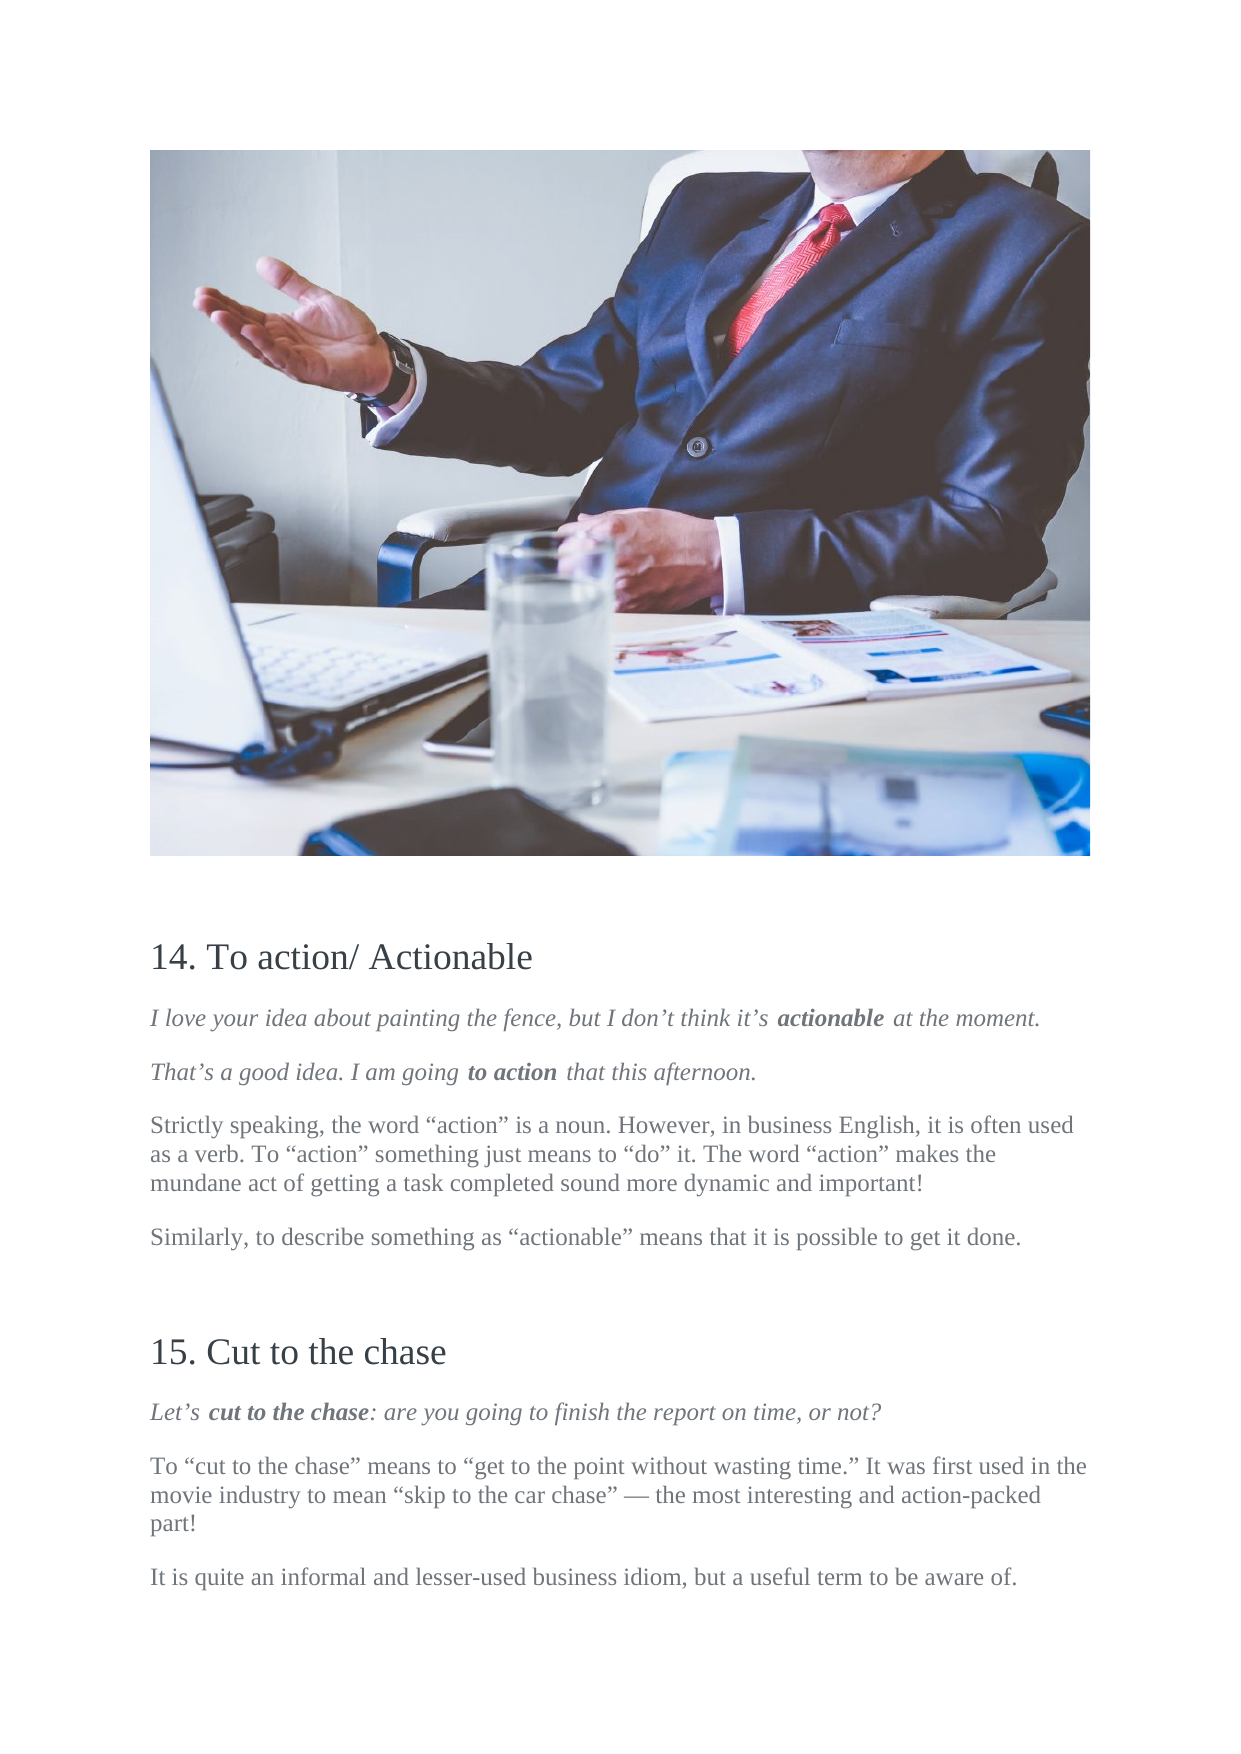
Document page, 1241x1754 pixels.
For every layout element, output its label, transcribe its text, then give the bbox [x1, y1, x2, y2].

text To “cut to the chase” means to “get to the point without wasting time.” It was first used in the movie industry to mean “skip to the car chase” — the most interesting and action-packed part! [150, 1451, 1090, 1537]
text Strictly speaking, the word “action” is a noun. However, in business English, it is often used as a verb. To “action” something just means to “do” it. The word “action” makes the mundane act of getting a task completed sound more dynamic and important! [150, 1110, 1090, 1197]
text It is quite an informal and lesser-used business idiom, but a useful term to be aware of. [150, 1562, 1090, 1591]
text That’s a good idea. I am going to action that this afternoon. [150, 1057, 1090, 1085]
text 15. Cut to the chase [150, 1329, 1090, 1372]
text 14. To action/ Actionable [150, 935, 1090, 978]
text Let’s cut to the chase: are you going to finish the report on time, or not? [150, 1397, 1090, 1426]
text Similarly, to describe something as “actionable” means that it is possible to get it done. [150, 1222, 1090, 1250]
text I love your idea about painting the fence, but I don’t think it’s actionable at the moment. [150, 1003, 1090, 1032]
picture [150, 150, 1091, 856]
